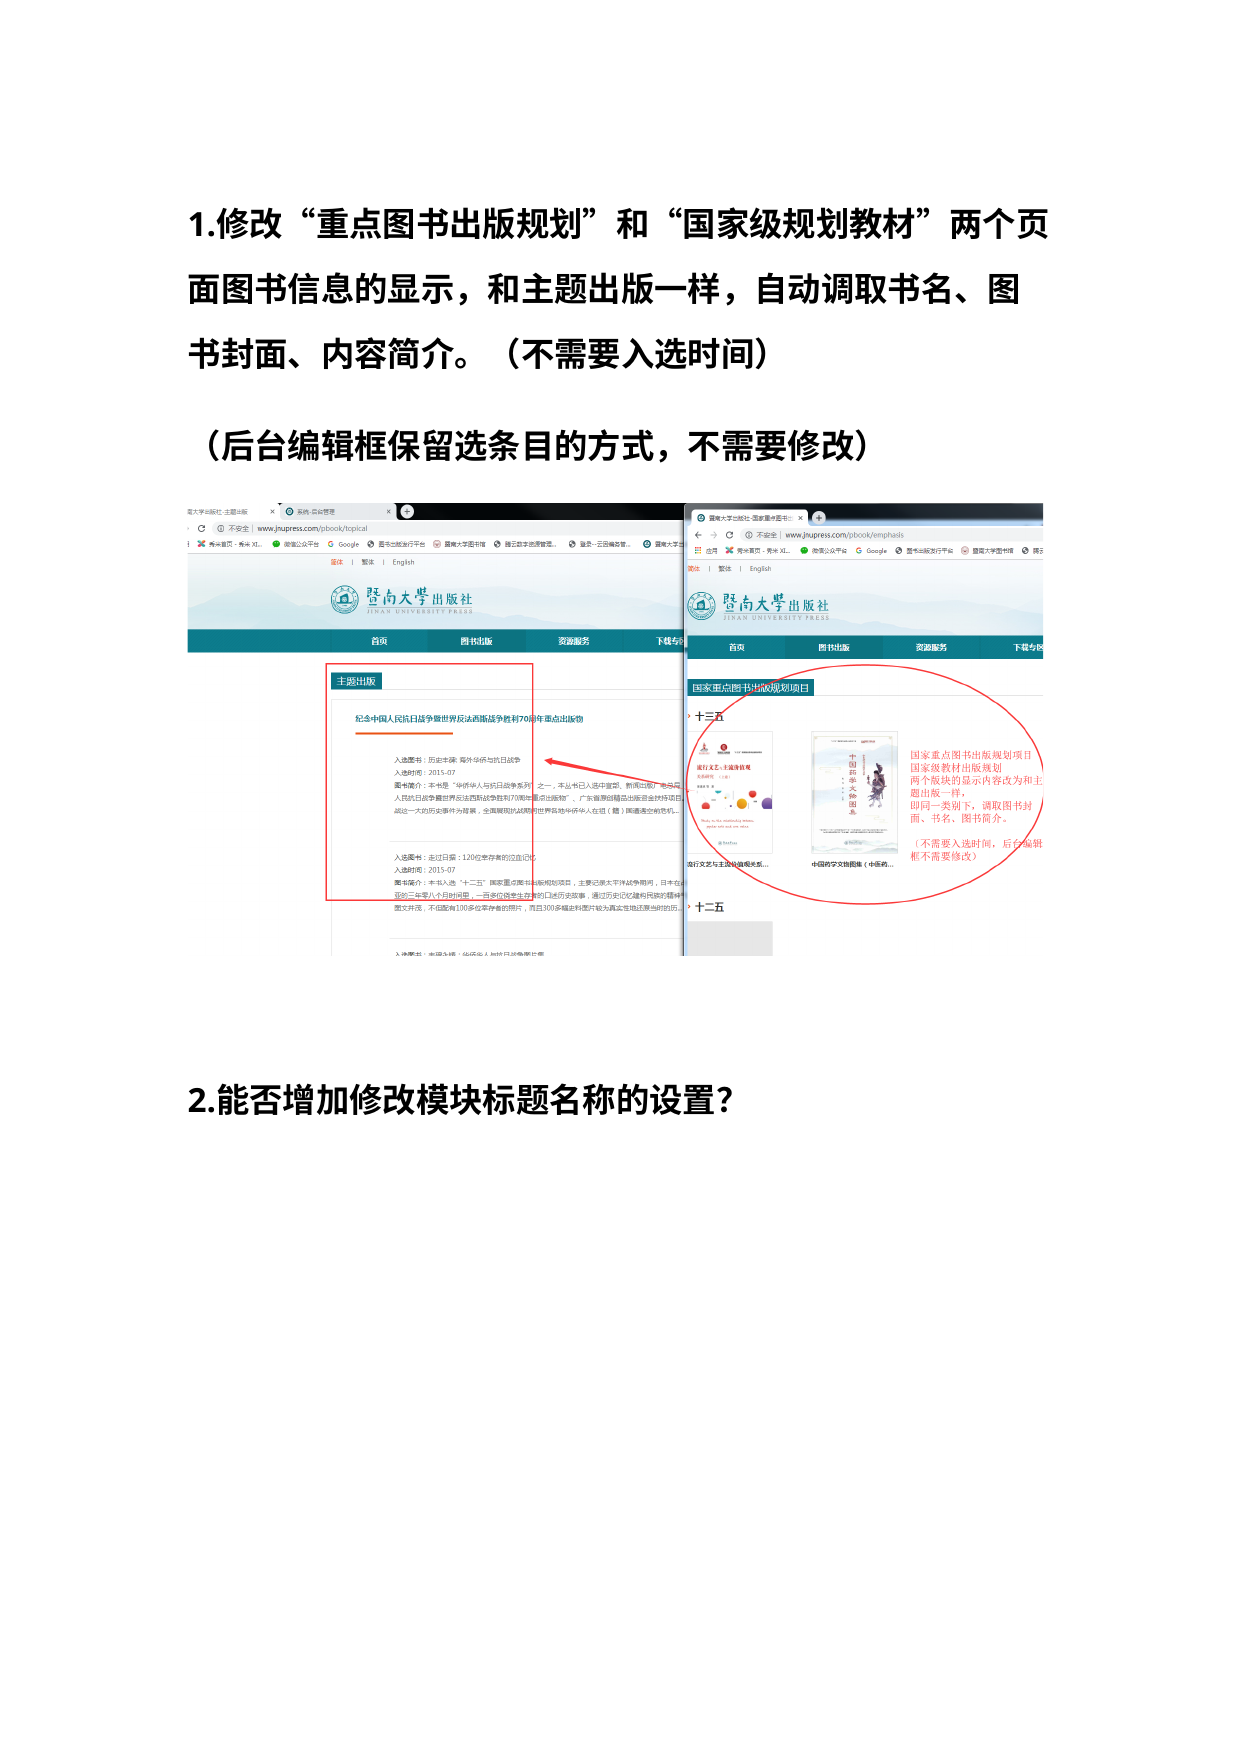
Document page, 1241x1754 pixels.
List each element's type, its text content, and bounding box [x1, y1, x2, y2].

text 2.能否增加修改模块标题名称的设置？ [187, 1066, 1053, 1131]
text 1.修改“重点图书出版规划”和“国家级规划教材”两个页面图书信息的显示，和主题出版一样，自动调取书名、图书封面、内容简介。（不需要入选时间） [187, 189, 1053, 384]
picture [187, 503, 1044, 956]
text （后台编辑框保留选条目的方式，不需要修改） [187, 411, 1053, 476]
